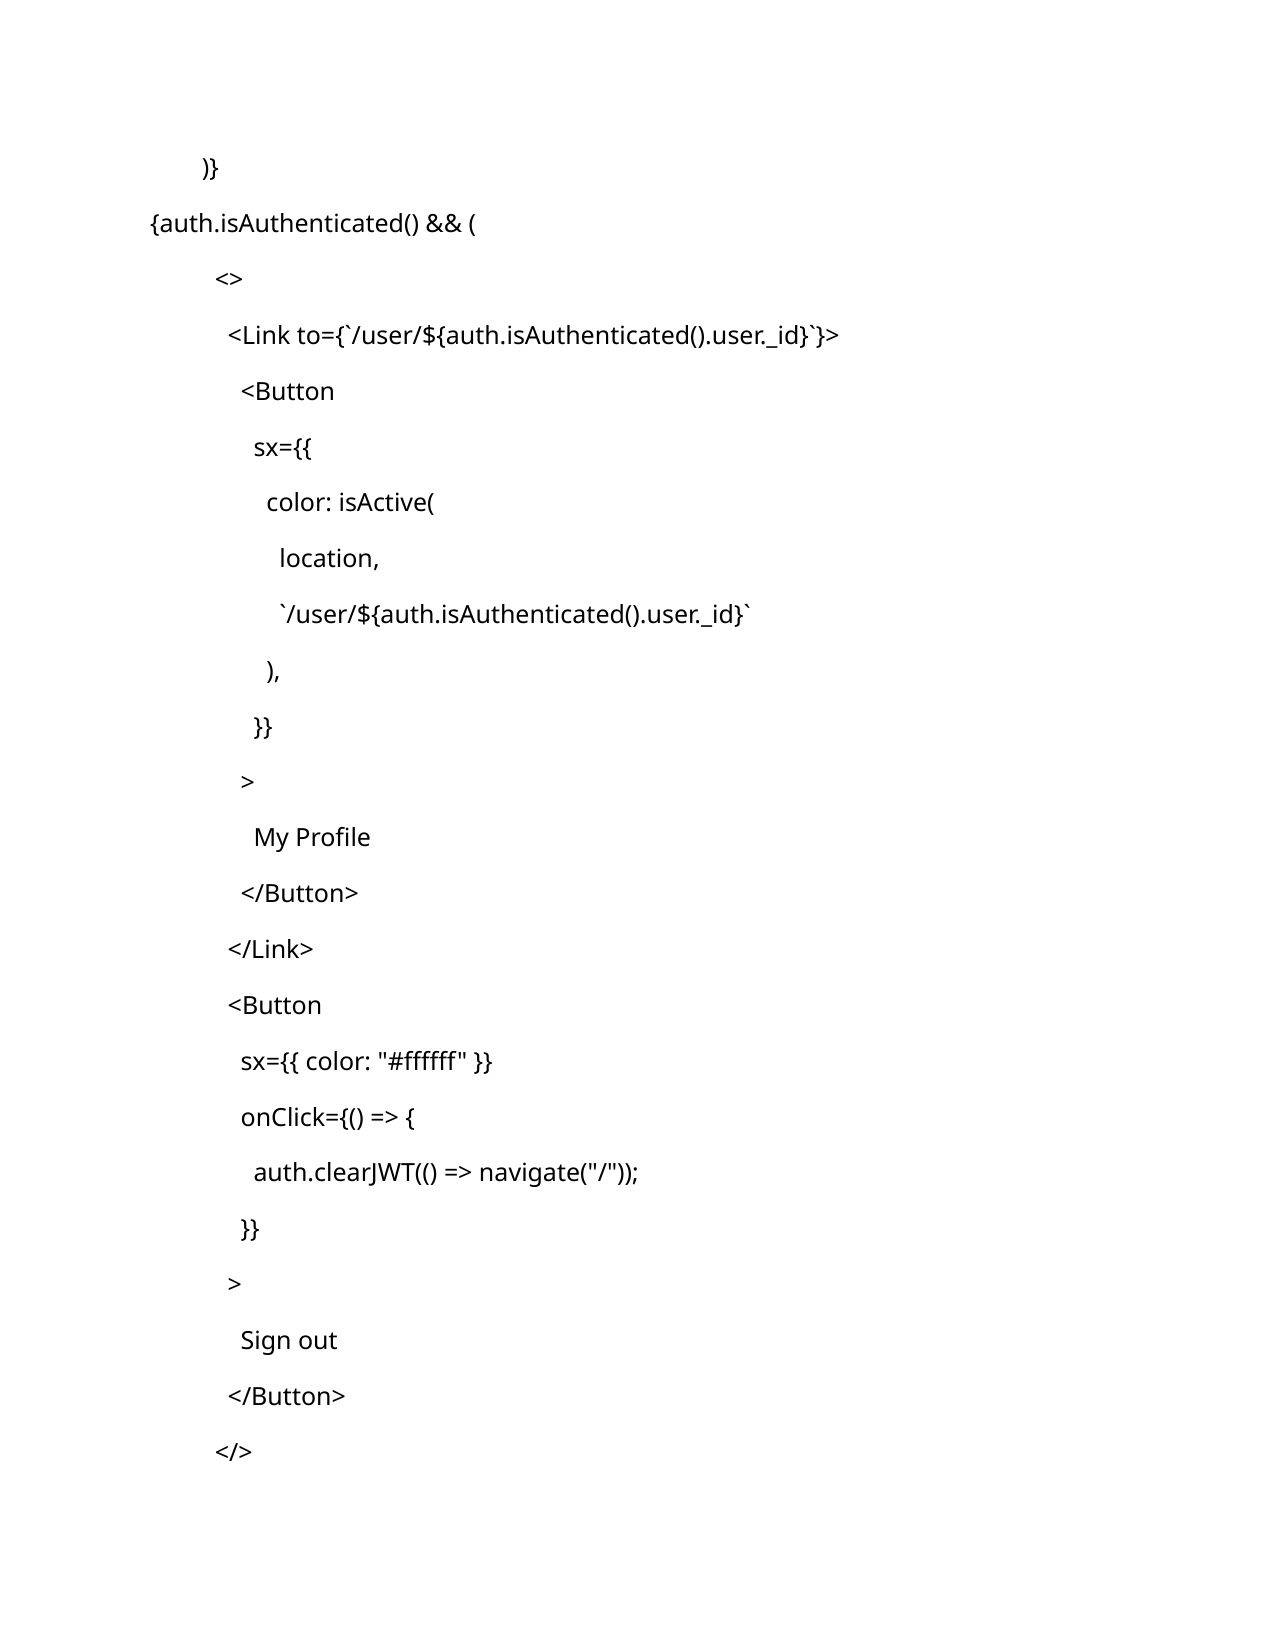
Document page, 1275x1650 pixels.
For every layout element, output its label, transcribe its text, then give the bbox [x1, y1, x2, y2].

text `/user/${auth.isAuthenticated().user._id}` [150, 597, 1125, 631]
text )} [150, 150, 1125, 184]
text <Button [150, 373, 1125, 407]
text </Button> [150, 876, 1125, 910]
text <Link to={`/user/${auth.isAuthenticated().user._id}`}> [150, 317, 1125, 352]
text </Link> [150, 932, 1125, 966]
text My Profile [150, 820, 1125, 854]
text location, [150, 541, 1125, 575]
text > [150, 764, 1125, 798]
text <> [150, 262, 1125, 296]
text Sign out [150, 1322, 1125, 1357]
text }} [150, 1211, 1125, 1245]
text color: isActive( [150, 485, 1125, 519]
text auth.clearJWT(() => navigate("/")); [150, 1155, 1125, 1189]
text onClick={() => { [150, 1099, 1125, 1133]
text </> [150, 1434, 1125, 1468]
text sx={{ color: "#ffffff" }} [150, 1043, 1125, 1077]
text <Button [150, 987, 1125, 1022]
text }} [150, 708, 1125, 742]
text sx={{ [150, 429, 1125, 463]
text </Button> [150, 1378, 1125, 1412]
text > [150, 1267, 1125, 1301]
text {auth.isAuthenticated() && ( [150, 206, 1125, 240]
text ), [150, 652, 1125, 687]
